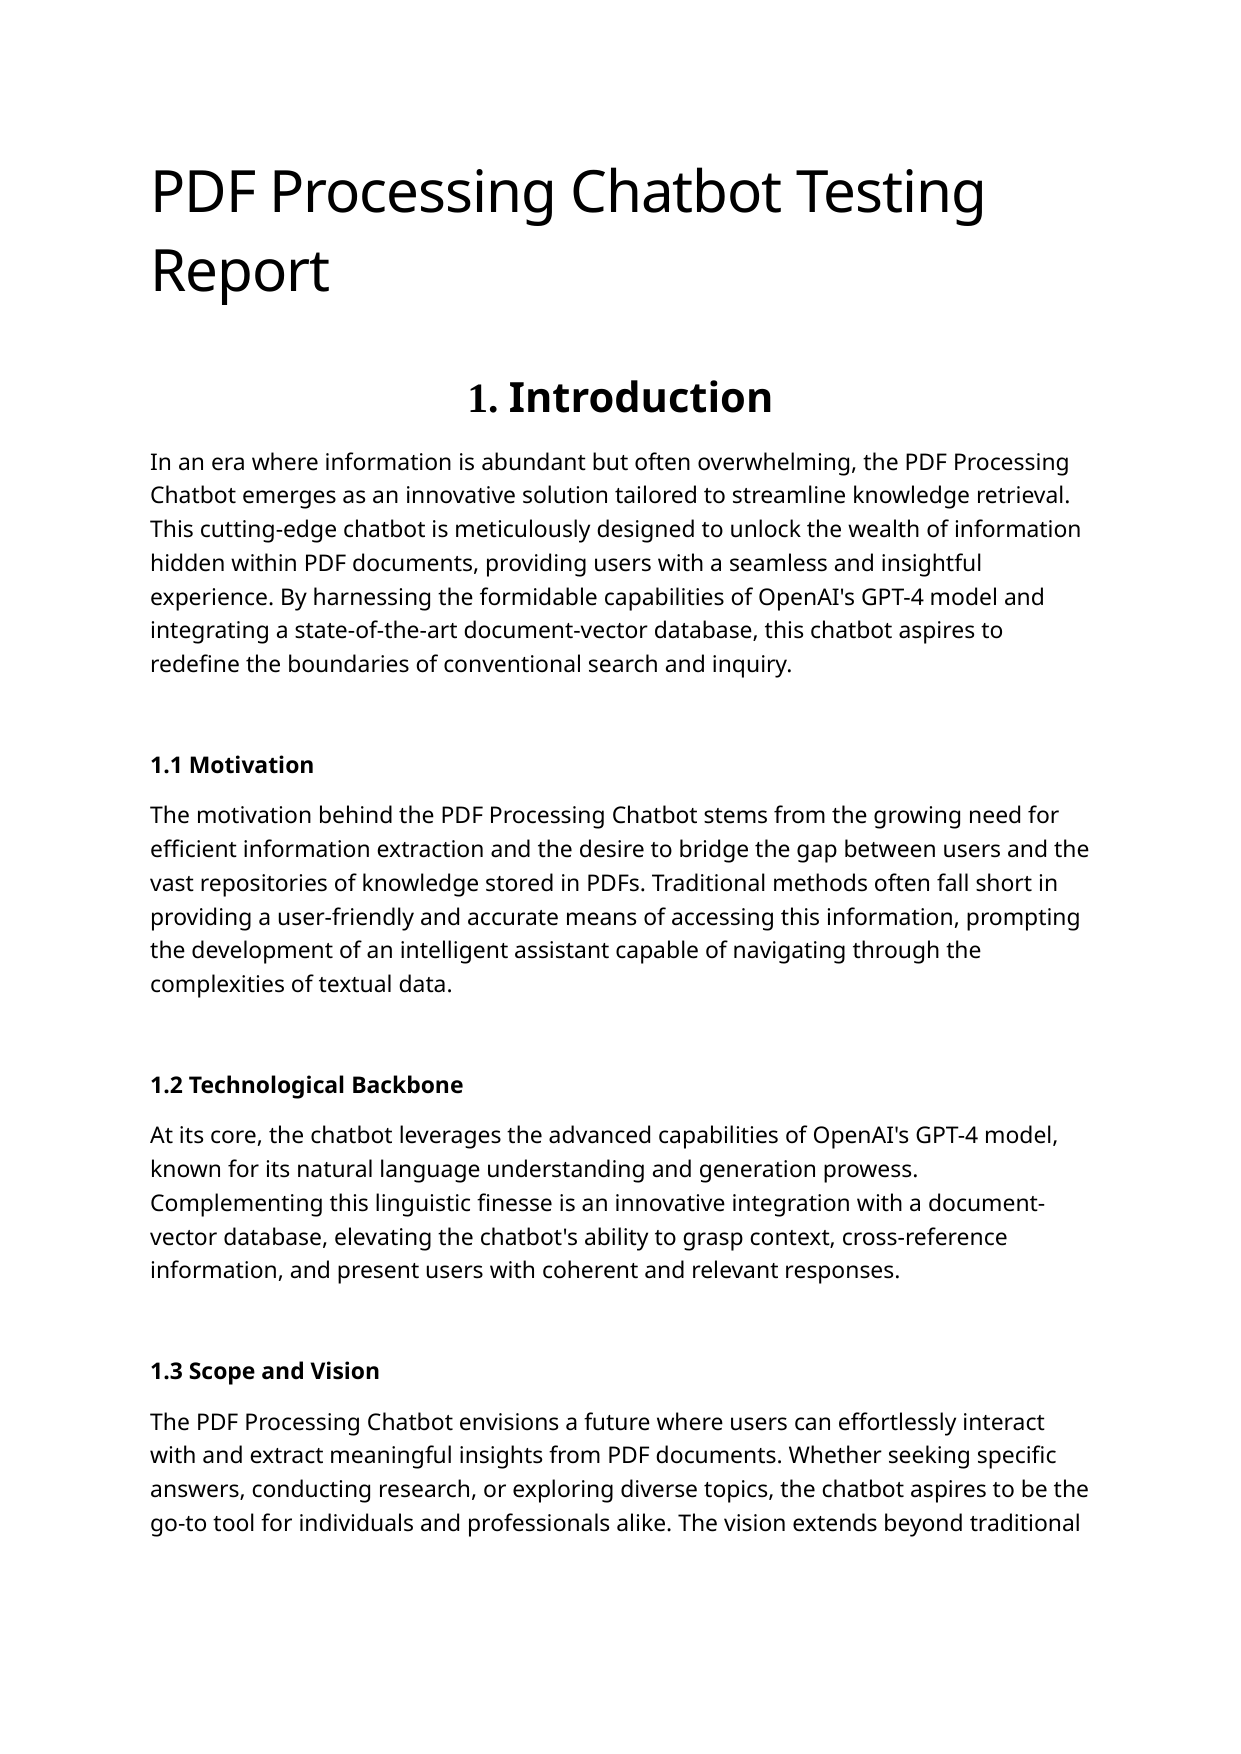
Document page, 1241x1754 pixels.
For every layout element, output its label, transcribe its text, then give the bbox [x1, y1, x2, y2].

text 1.3 Scope and Vision [150, 1355, 1090, 1386]
title PDF Processing Chatbot Testing Report [150, 150, 1090, 309]
text In an era where information is abundant but often overwhelming, the PDF Processing Chatbot emerges as an innovative solution tailored to streamline knowledge retrieval. This cutting-edge chatbot is meticulously designed to unlock the wealth of information hidden within PDF documents, providing users with a seamless and insightful experience. By harnessing the formidable capabilities of OpenAI's GPT-4 model and integrating a state-of-the-art document-vector database, this chatbot aspires to redefine the boundaries of conventional search and inquiry. [150, 446, 1090, 679]
text 1.2 Technological Backbone [150, 1069, 1090, 1100]
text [150, 1406, 1090, 1538]
text The motivation behind the PDF Processing Chatbot stems from the growing need for efficient information extraction and the desire to bridge the gap between users and the vast repositories of knowledge stored in PDFs. Traditional methods often fall short in providing a user-friendly and accurate means of accessing this information, prompting the development of an intelligent assistant capable of navigating through the complexities of textual data. [150, 799, 1090, 999]
text 1. Introduction [150, 368, 1090, 424]
text 1.1 Motivation [150, 749, 1090, 780]
text At its core, the chatbot leverages the advanced capabilities of OpenAI's GPT-4 model, known for its natural language understanding and generation prowess. Complementing this linguistic finesse is an innovative integration with a document-vector database, elevating the chatbot's ability to grasp context, cross-reference information, and present users with coherent and relevant responses. [150, 1119, 1090, 1286]
